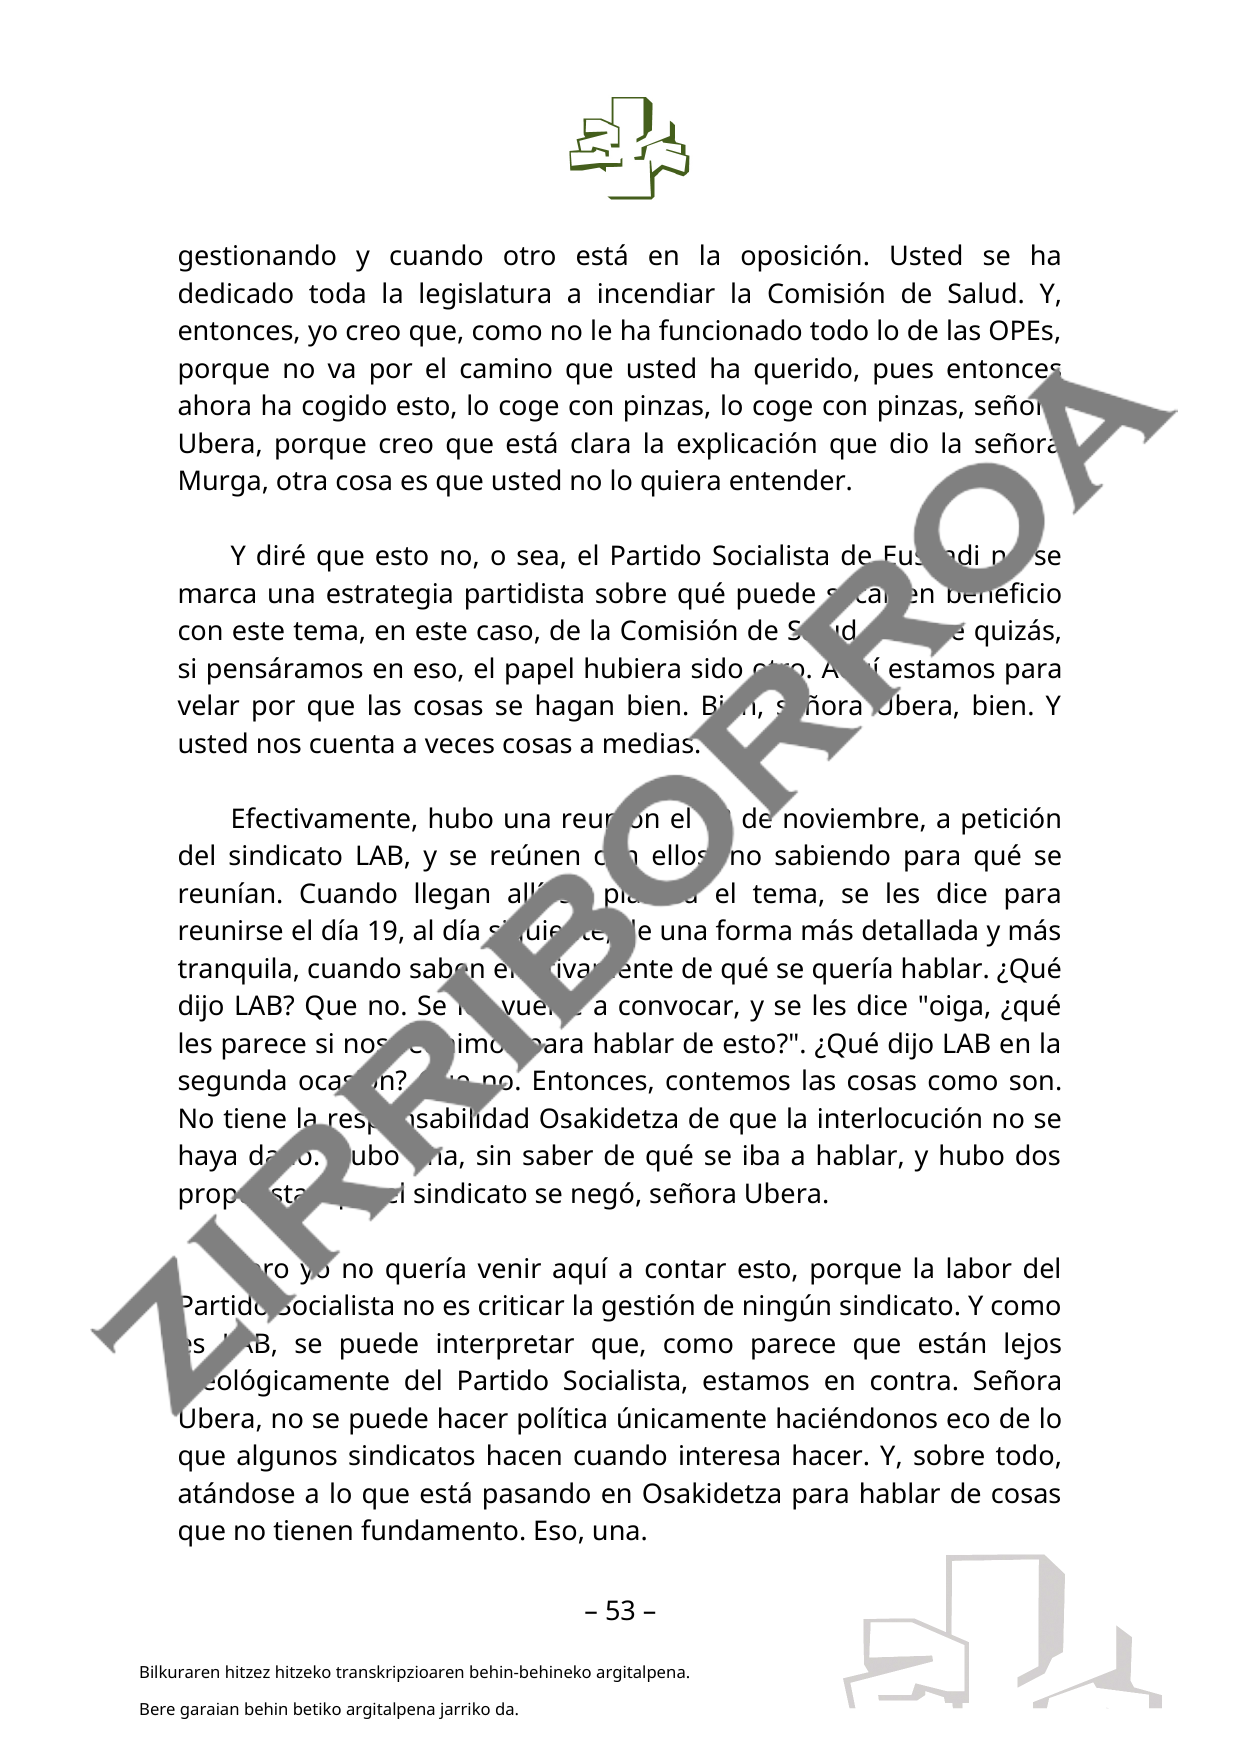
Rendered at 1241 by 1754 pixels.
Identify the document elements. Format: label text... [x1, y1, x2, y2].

picture [540, 74, 718, 223]
text Y diré que esto no, o sea, el Partido Socialista de Euskadi no se marca una estrategia partidista sobre qué puede sacar en beneficio con este tema, en este caso, de la Comisión de Salud. Porque quizás, si pensáramos en eso, el papel hubiera sido otro. Aquí estamos para velar por que las cosas se hagan bien. Bien, señora Ubera, bien. Y usted nos cuenta a veces cosas a medias. [177, 536, 1063, 761]
picture [797, 1491, 1169, 1710]
text Efectivamente, hubo una reunión el 18 de noviembre, a petición del sindicato LAB, y se reúnen con ellos, no sabiendo para qué se reunían. Cuando llegan allí se plantea el tema, se les dice para reunirse el día 19, al día siguiente, de una forma más detallada y más tranquila, cuando saben efectivamente de qué se quería hablar. ¿Qué dijo LAB? Que no. Se les vuelve a convocar, y se les dice "oiga, ¿qué les parece si nos reunimos para hablar de esto?". ¿Qué dijo LAB en la segunda ocasión? Que no. Entonces, contemos las cosas como son. No tiene la responsabilidad Osakidetza de que la interlocución no se haya dado. Hubo una, sin saber de qué se iba a hablar, y hubo dos propuestas que el sindicato se negó, señora Ubera. [177, 799, 1063, 1211]
text Pero yo no quería venir aquí a contar esto, porque la labor del Partido Socialista no es criticar la gestión de ningún sindicato. Y como es LAB, se puede interpretar que, como parece que están lejos ideológicamente del Partido Socialista, estamos en contra. Señora Ubera, no se puede hacer política únicamente haciéndonos eco de lo que algunos sindicatos hacen cuando interesa hacer. Y, sobre todo, atándose a lo que está pasando en Osakidetza para hablar de cosas que no tienen fundamento. Eso, una. [177, 1249, 1063, 1549]
